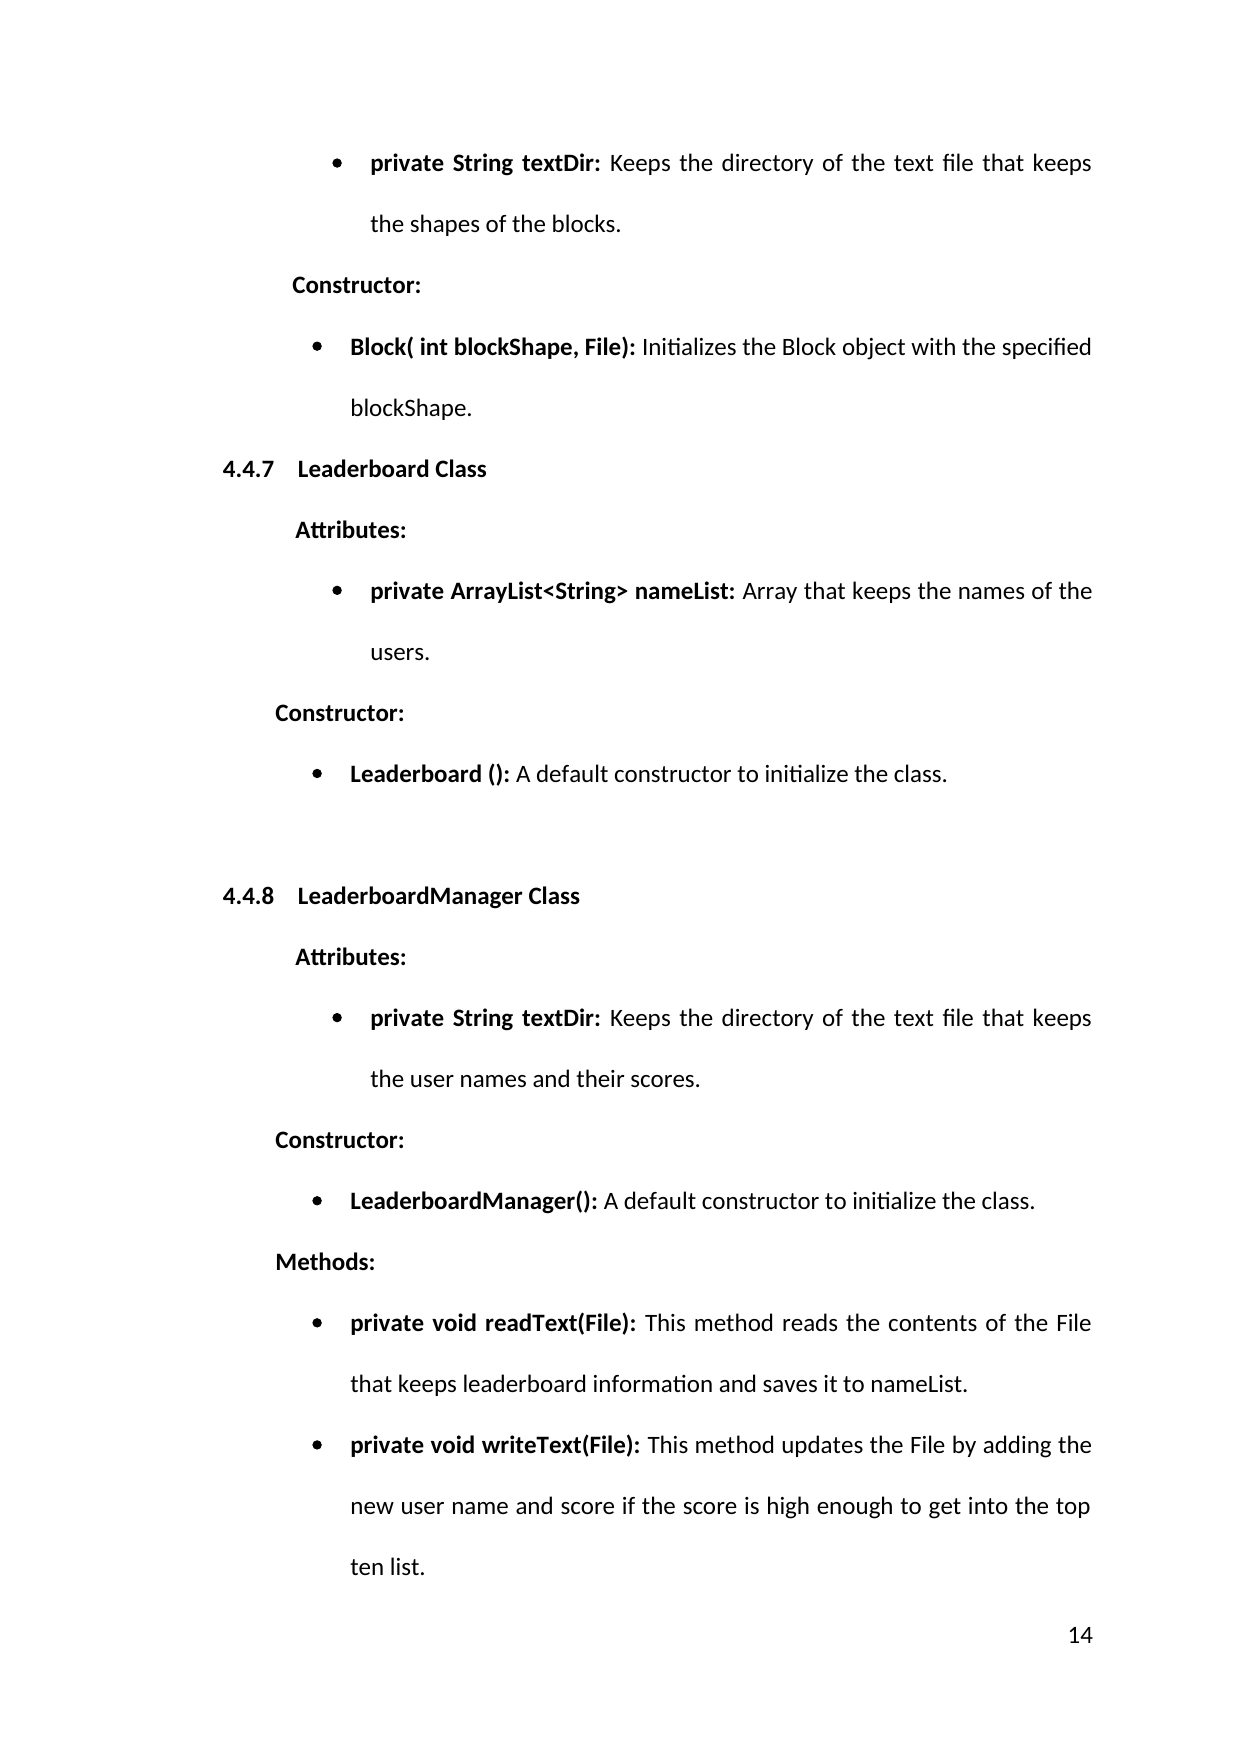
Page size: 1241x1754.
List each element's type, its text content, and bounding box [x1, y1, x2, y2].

list Methods: [275, 1246, 1093, 1277]
list LeaderboardManager Class [223, 880, 1093, 911]
list private String textDir: Keeps the directory of the text file that keeps the user names and their scores. [333, 1002, 1093, 1094]
text Constructor: [275, 1124, 1093, 1155]
list Attributes: [295, 941, 1093, 972]
list Leaderboard (): A default constructor to initialize the class. [313, 758, 1093, 788]
list Leaderboard Class [223, 453, 1093, 483]
text Constructor: [275, 697, 1093, 727]
list private ArrayList<String> nameList: Array that keeps the names of the users. [333, 575, 1093, 666]
list LeaderboardManager(): A default constructor to initialize the class. [313, 1185, 1093, 1216]
list Attributes: [295, 514, 1093, 544]
list Block( int blockShape, File): Initializes the Block object with the specified blockShape. [313, 331, 1093, 422]
list private void readText(File): This method reads the contents of the File that keeps leaderboard information and saves it to nameList. [313, 1307, 1093, 1399]
list private String textDir: Keeps the directory of the text file that keeps the shapes of the blocks. [333, 148, 1093, 239]
text Constructor: [275, 270, 1093, 300]
